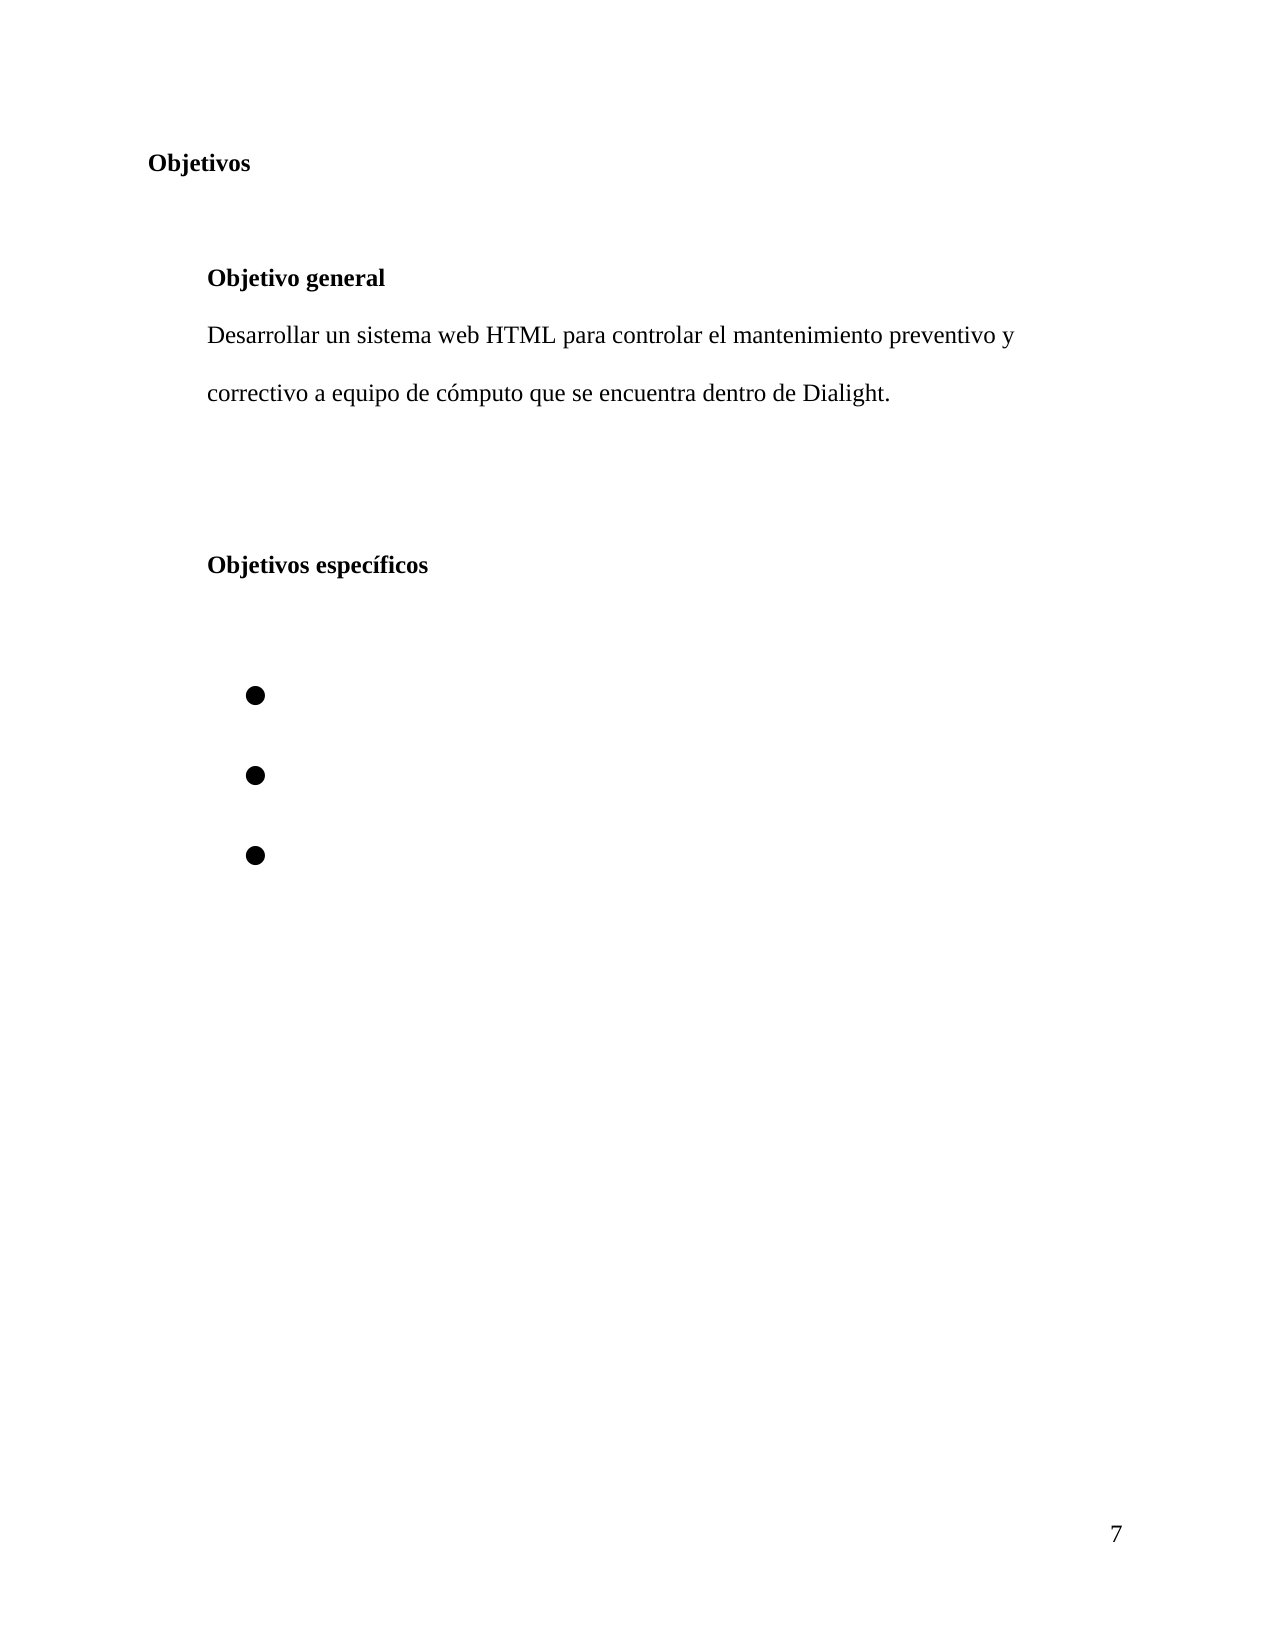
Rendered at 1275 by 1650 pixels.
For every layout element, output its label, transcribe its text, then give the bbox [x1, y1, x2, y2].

text Desarrollar un sistema web HTML para controlar el mantenimiento preventivo y correctivo a equipo de cómputo que se encuentra dentro de Dialight. [207, 320, 1122, 406]
subtitle Objetivos específicos [148, 550, 1122, 579]
subtitle Objetivo general [148, 263, 1122, 291]
subtitle Objetivos [148, 148, 1122, 176]
